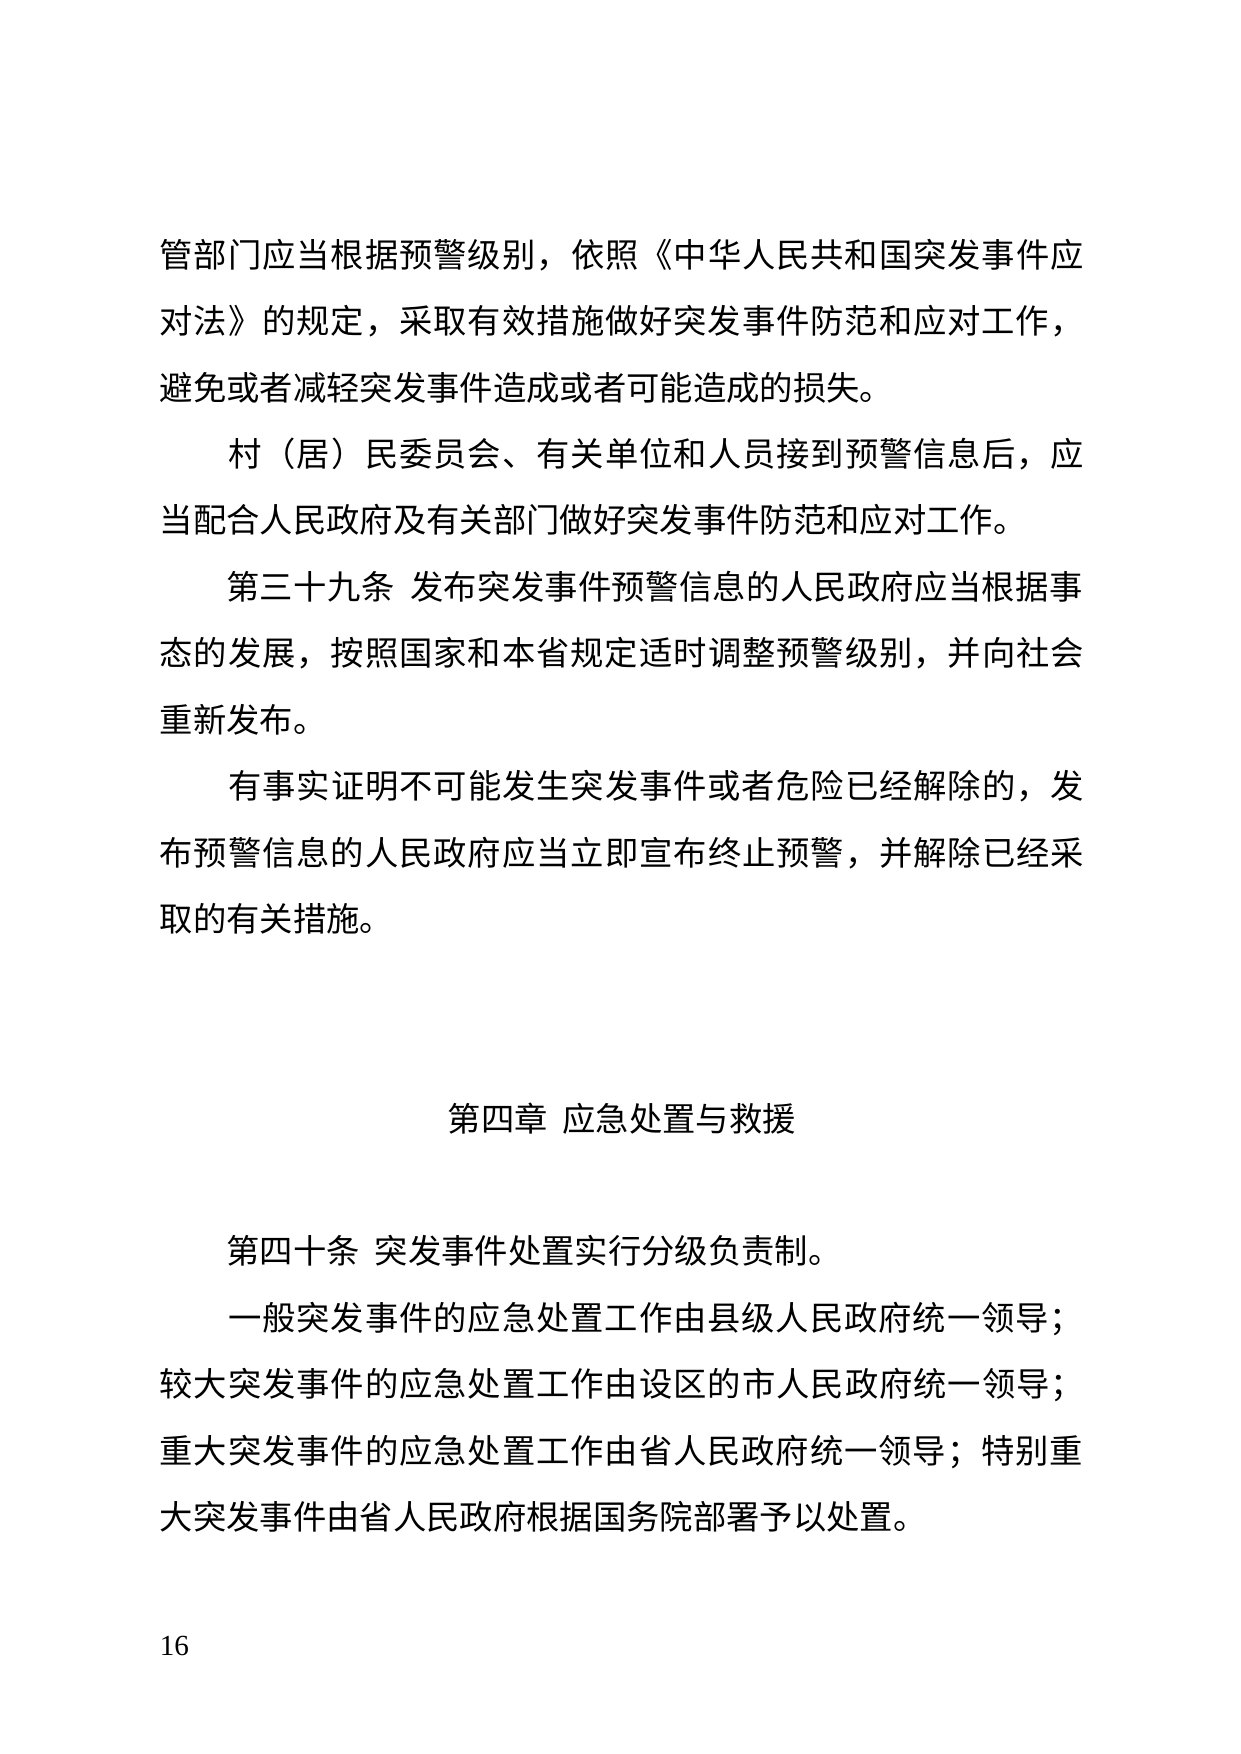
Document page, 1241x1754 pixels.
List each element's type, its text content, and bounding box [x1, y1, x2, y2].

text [159, 219, 1084, 419]
text 一般突发事件的应急处置工作由县级人民政府统一领导；较大突发事件的应急处置工作由设区的市人民政府统一领导；重大突发事件的应急处置工作由省人民政府统一领导；特别重大突发事件由省人民政府根据国务院部署予以处置。 [159, 1283, 1084, 1548]
text 有事实证明不可能发生突发事件或者危险已经解除的，发布预警信息的人民政府应当立即宣布终止预警，并解除已经采取的有关措施。 [159, 751, 1084, 950]
text 第四章 应急处置与救援 [159, 1083, 1084, 1150]
text 第三十九条 发布突发事件预警信息的人民政府应当根据事态的发展，按照国家和本省规定适时调整预警级别，并向社会重新发布。 [159, 552, 1084, 751]
text 村（居）民委员会、有关单位和人员接到预警信息后，应当配合人民政府及有关部门做好突发事件防范和应对工作。 [159, 419, 1084, 552]
text 第四十条 突发事件处置实行分级负责制。 [159, 1216, 1084, 1283]
